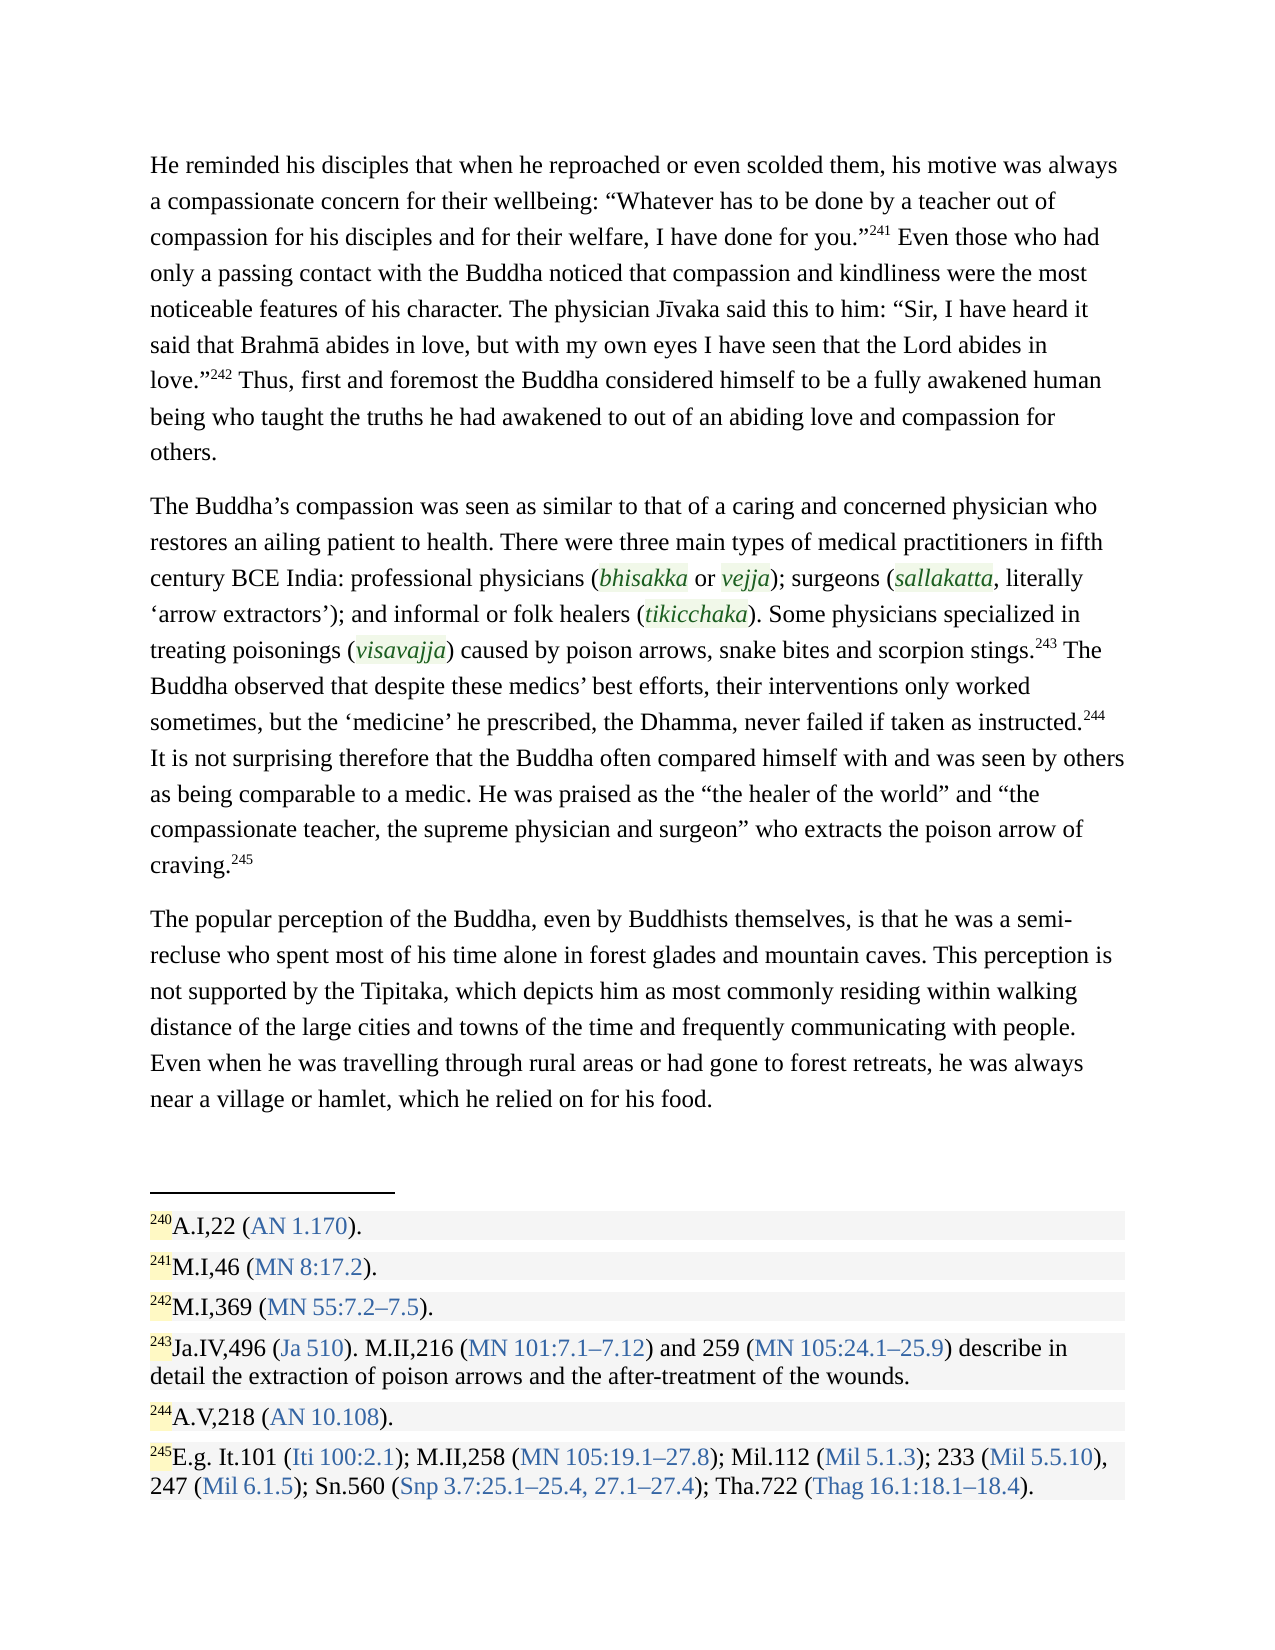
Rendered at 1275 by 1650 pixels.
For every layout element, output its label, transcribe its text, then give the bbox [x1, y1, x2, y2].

text The Buddha’s compassion was seen as similar to that of a caring and concerned physician who restores an ailing patient to health. There were three main types of medical practitioners in fifth century BCE India: professional physicians (bhisakka or vejja); surgeons (sallakatta, literally ‘arrow extractors’); and informal or folk healers (tikicchaka). Some physicians specialized in treating poisonings (visavajja) caused by poison arrows, snake bites and scorpion stings. The Buddha observed that despite these medics’ best efforts, their interventions only worked sometimes, but the ‘medicine’ he prescribed, the Dhamma, never failed if taken as instructed. It is not surprising therefore that the Buddha often compared himself with and was seen by others as being comparable to a medic. He was praised as the “the healer of the world” and “the compassionate teacher, the supreme physician and surgeon” who extracts the poison arrow of craving. [150, 491, 1125, 879]
text He reminded his disciples that when he reproached or even scolded them, his motive was always a compassionate concern for their wellbeing: “Whatever has to be done by a teacher out of compassion for his disciples and for their welfare, I have done for you.” Even those who had only a passing contact with the Buddha noticed that compassion and kindliness were the most noticeable features of his character. The physician Jīvaka said this to him: “Sir, I have heard it said that Brahmā abides in love, but with my own eyes I have seen that the Lord abides in love.” Thus, first and foremost the Buddha considered himself to be a fully awakened human being who taught the truths he had awakened to out of an abiding love and compassion for others. [150, 150, 1125, 466]
text The popular perception of the Buddha, even by Buddhists themselves, is that he was a semi-recluse who spent most of his time alone in forest glades and mountain caves. This perception is not supported by the Tipitaka, which depicts him as most commonly residing within walking distance of the large cities and towns of the time and frequently communicating with people. Even when he was travelling through rural areas or had gone to forest retreats, he was always near a village or hamlet, which he relied on for his food. [150, 904, 1125, 1113]
